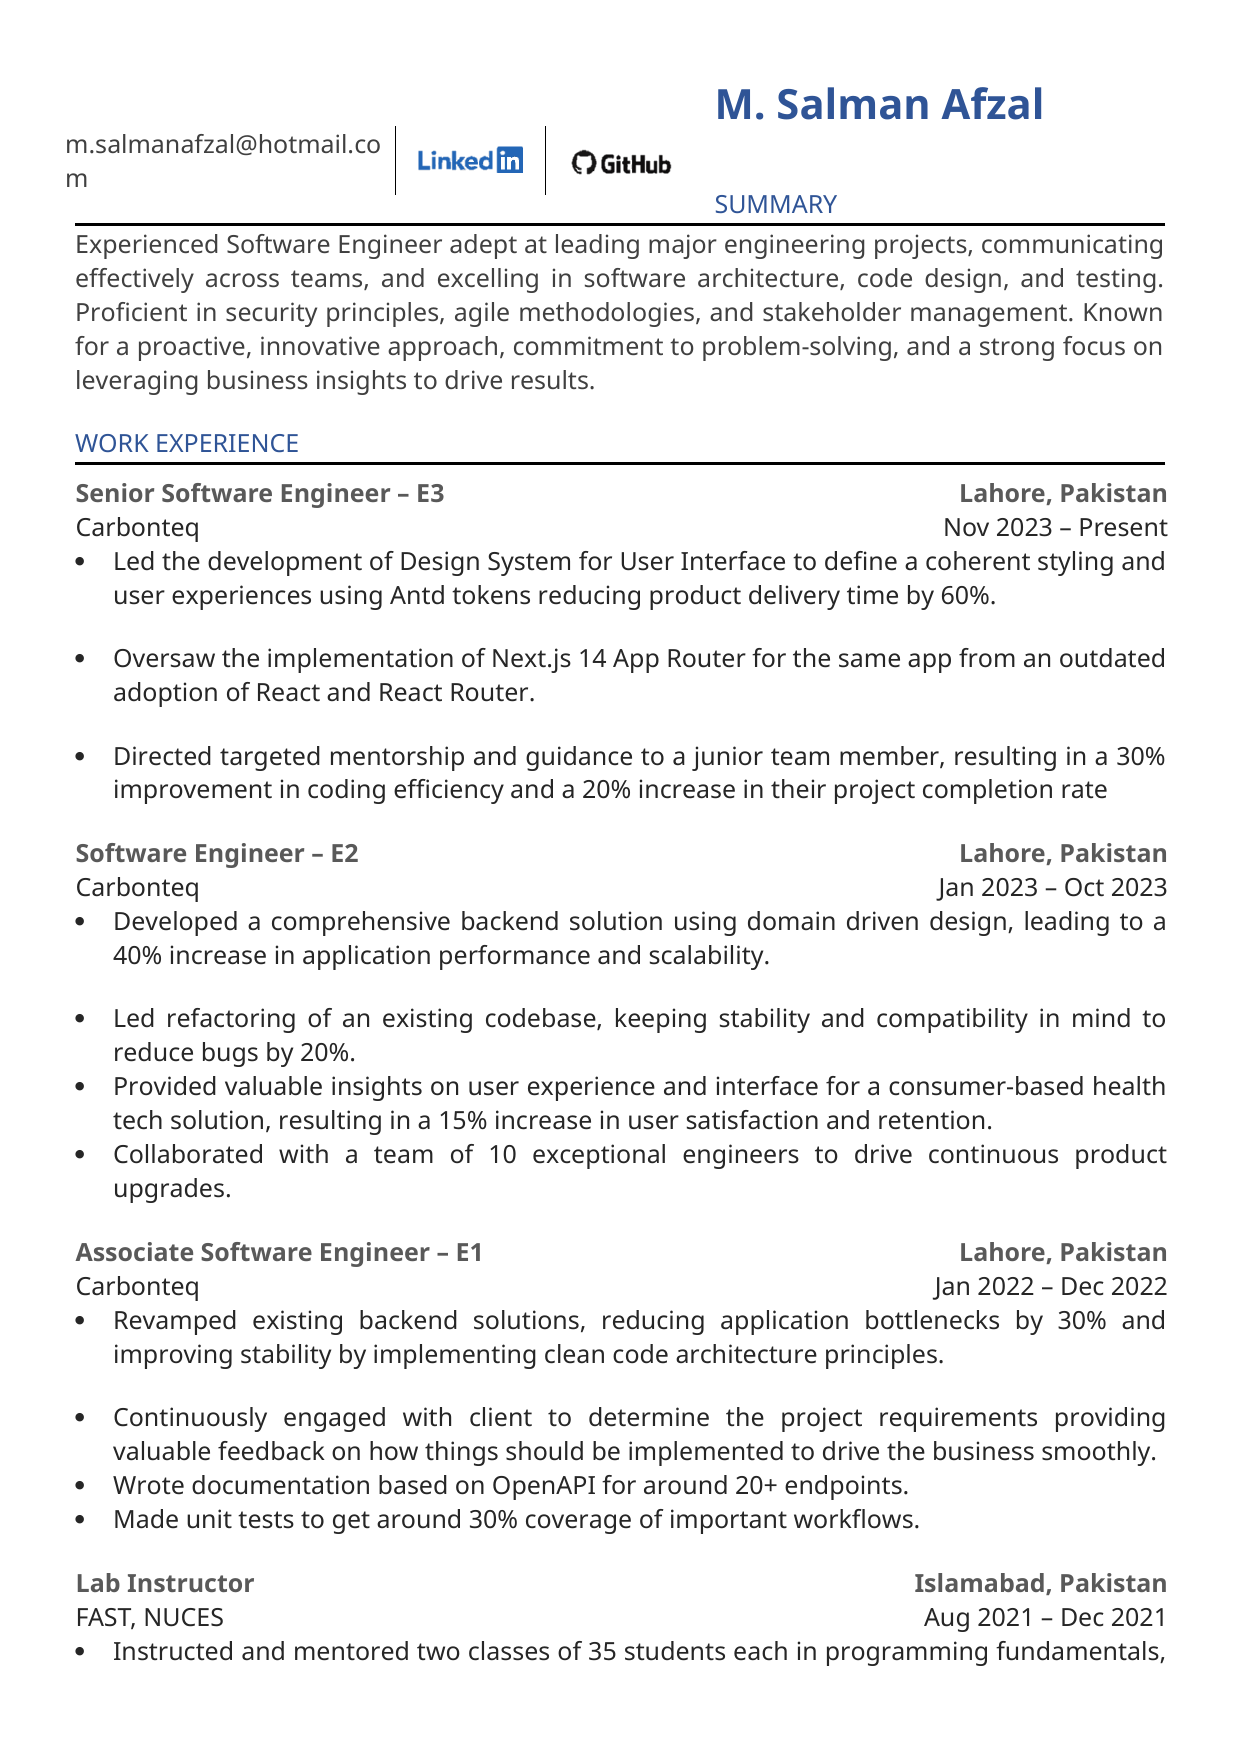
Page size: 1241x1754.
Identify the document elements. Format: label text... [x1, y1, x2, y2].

table_cell Carbonteq [64, 870, 634, 903]
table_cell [64, 1633, 1179, 1667]
picture [418, 146, 523, 173]
table_header [396, 126, 545, 194]
table_cell Carbonteq [64, 1269, 634, 1302]
text WORK EXPERIENCE [75, 426, 1165, 462]
table_cell Lahore, Pakistan [634, 1234, 1179, 1268]
table_cell Lab Instructor [64, 1565, 634, 1599]
table_cell Software Engineer – E2 [64, 835, 634, 869]
table_cell Aug 2021 – Dec 2021 [634, 1599, 1179, 1633]
table_cell Led the development of Design System for User Interface to define a coherent styling and user experiences using Antd tokens reducing product delivery time by 60%. Oversaw the implementation of Next.js 14 App Router for the same app from an outdated adoption of React and React Router. Directed targeted mentorship and guidance to a junior team member, resulting in a 30% improvement in coding efficiency and a 20% increase in their project completion rate [64, 544, 1179, 835]
table_cell Nov 2023 – Present [634, 510, 1179, 543]
text M. Salman Afzal [75, 75, 1165, 132]
table_cell Jan 2023 – Oct 2023 [634, 870, 1179, 903]
table_cell FAST, NUCES [64, 1599, 634, 1633]
table_cell Carbonteq [64, 510, 634, 543]
table_header [546, 126, 696, 194]
table_cell Jan 2022 – Dec 2022 [634, 1269, 1179, 1302]
table_header Senior Software Engineer – E3 [64, 465, 634, 509]
text Experienced Software Engineer adept at leading major engineering projects, communicating effectively across teams, and excelling in software architecture, code design, and testing. Proficient in security principles, agile methodologies, and stakeholder management. Known for a proactive, innovative approach, commitment to problem-solving, and a strong focus on leveraging business insights to drive results. [75, 226, 1165, 397]
text SUMMARY [75, 187, 1165, 223]
table_cell Lahore, Pakistan [634, 835, 1179, 869]
picture [568, 145, 673, 176]
table_header m.salmanafzal@hotmail.com [54, 126, 395, 194]
table_cell Islamabad, Pakistan [634, 1565, 1179, 1599]
table_cell Associate Software Engineer – E1 [64, 1234, 634, 1268]
table_cell Revamped existing backend solutions, reducing application bottlenecks by 30% and improving stability by implementing clean code architecture principles. Continuously engaged with client to determine the project requirements providing valuable feedback on how things should be implemented to drive the business smoothly. Wrote documentation based on OpenAPI for around 20+ endpoints. Made unit tests to get around 30% coverage of important workflows. [64, 1303, 1179, 1565]
table_cell Developed a comprehensive backend solution using domain driven design, leading to a 40% increase in application performance and scalability. Led refactoring of an existing codebase, keeping stability and compatibility in mind to reduce bugs by 20%. Provided valuable insights on user experience and interface for a consumer-based health tech solution, resulting in a 15% increase in user satisfaction and retention. Collaborated with a team of 10 exceptional engineers to drive continuous product upgrades. [64, 904, 1179, 1234]
table_header Lahore, Pakistan [634, 465, 1179, 509]
